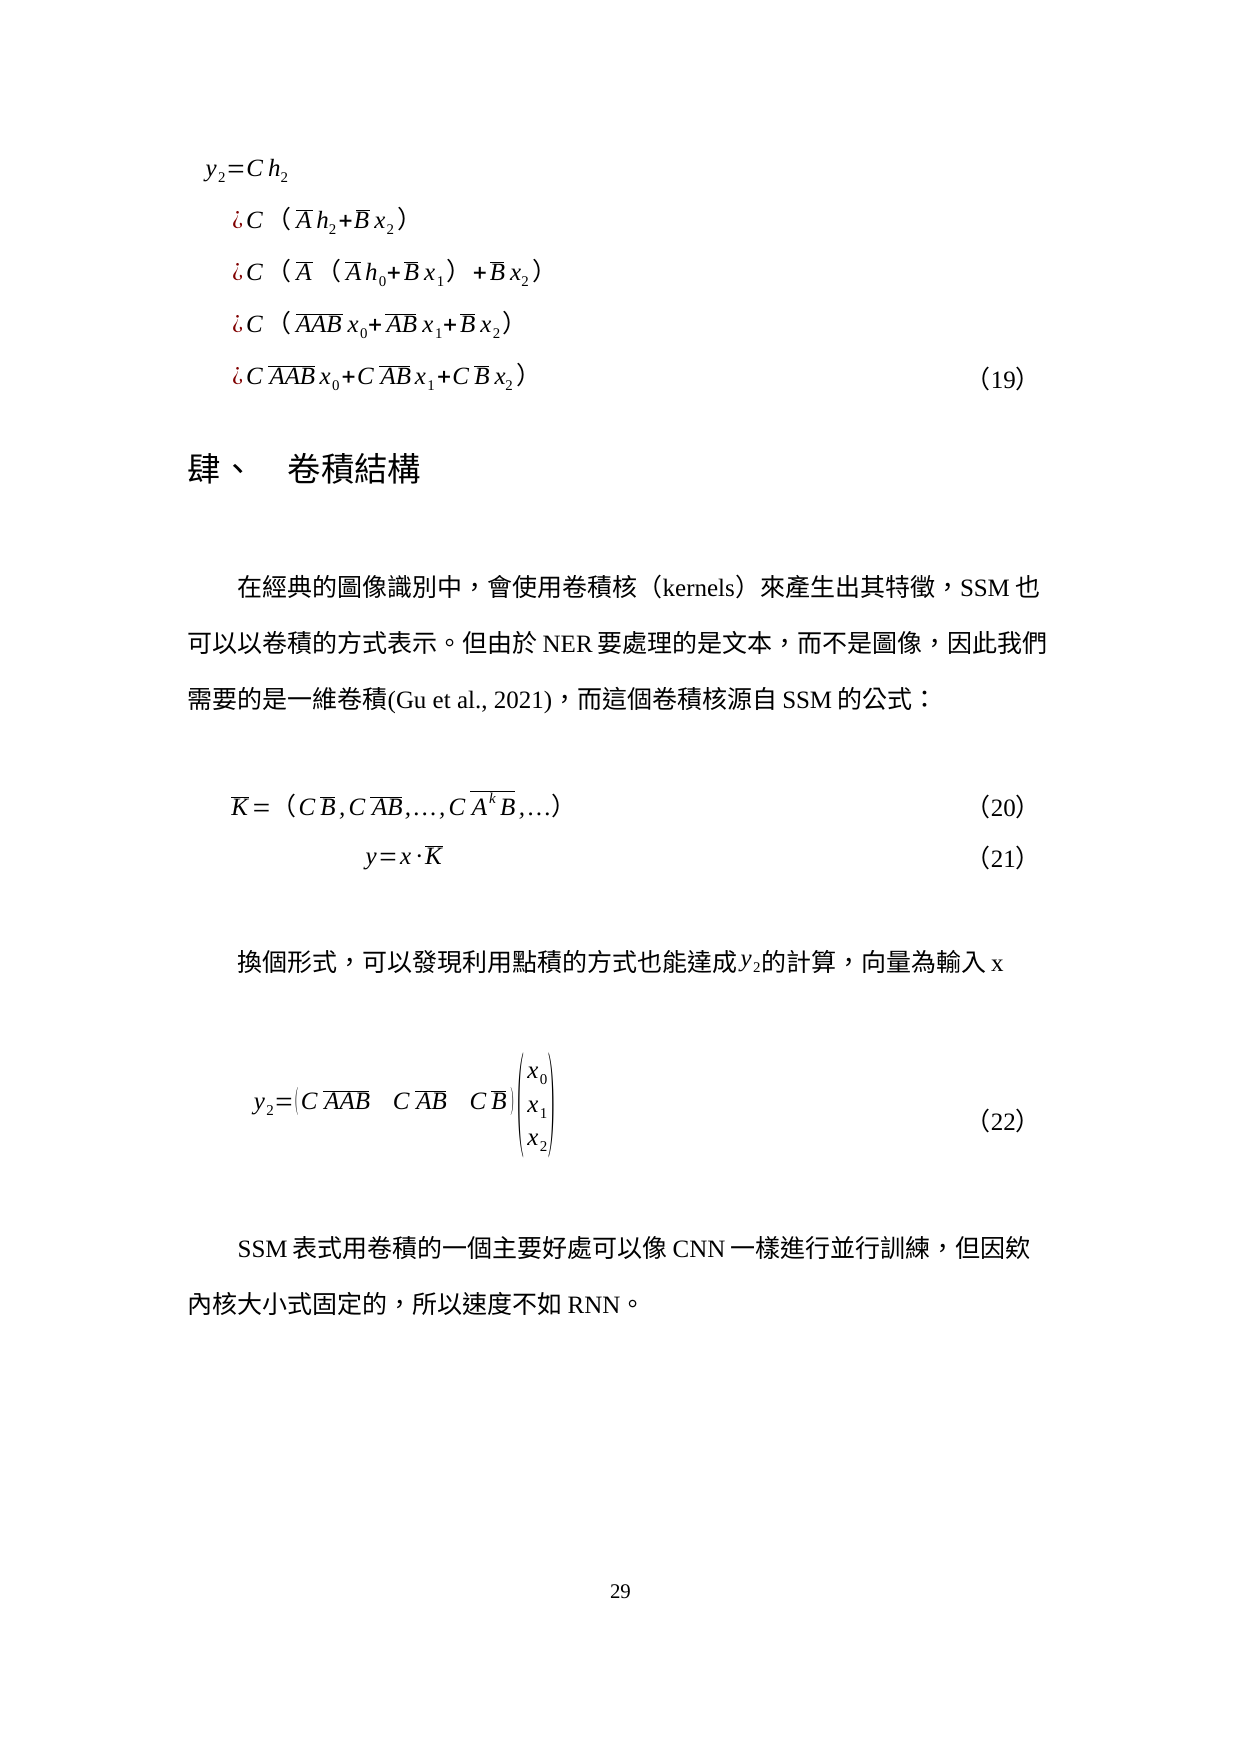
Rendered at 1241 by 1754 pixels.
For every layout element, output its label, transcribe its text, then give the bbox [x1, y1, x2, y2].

table_header [188, 1049, 619, 1176]
table_header （19） [620, 152, 1052, 411]
table_header [188, 152, 619, 411]
text 換個形式，可以發現利用點積的方式也能達成的計算，向量為輸入x [187, 942, 1053, 979]
table_cell [188, 838, 619, 890]
text SSM表式用卷積的一個主要好處可以像CNN一樣進行並行訓練，但因欸內核大小式固定的，所以速度不如RNN。 [187, 1228, 1053, 1322]
subtitle 卷積結構 [187, 430, 1053, 505]
text 在經典的圖像識別中，會使用卷積核（kernels）來產生出其特徵，SSM也可以以卷積的方式表示。但由於NER要處理的是文本，而不是圖像，因此我們需要的是一維卷積，而這個卷積核源自SSM的公式： [187, 566, 1053, 716]
table_header [188, 786, 619, 838]
table_cell （21） [620, 838, 1052, 890]
table_header （22） [620, 1049, 1052, 1176]
table_header （20） [620, 786, 1052, 838]
